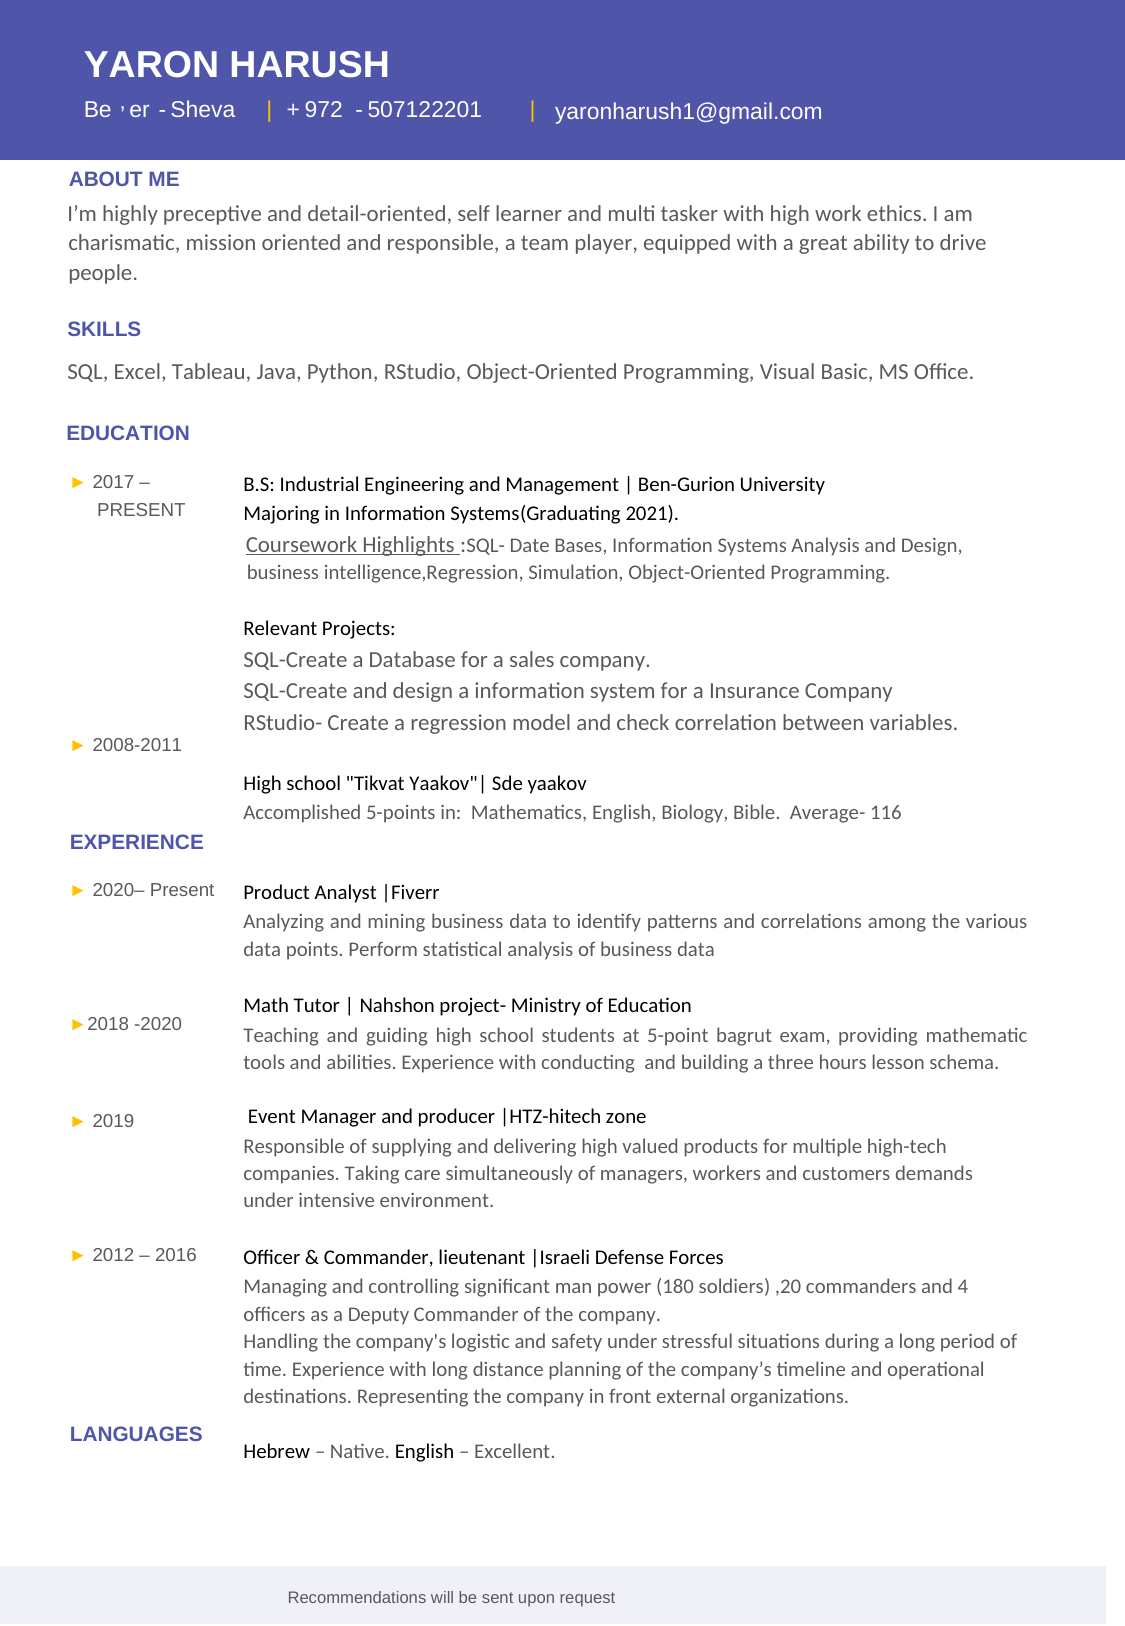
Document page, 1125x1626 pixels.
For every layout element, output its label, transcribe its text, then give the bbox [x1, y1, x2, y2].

subtitle EDUCATION [66, 420, 1002, 444]
text I’m highly preceptive and detail-oriented, self learner and multi tasker with high work ethics. I am charismatic, mission oriented and responsible, a team player, equipped with a great ability to drive people. [67, 160, 1002, 286]
text SKILLS [67, 317, 1002, 341]
table_cell Product Analyst |Fiverr Analyzing and mining business data to identify patterns and correlations among the various data points. Perform statistical analysis of business data Math Tutor | Nahshon project- Ministry of Education Teaching and guiding high school students at 5-point bagrut exam, providing mathematic tools and abilities. Experience with conducting and building a three hours lesson schema. Event Manager and producer |HTZ-hitech zone Responsible of supplying and delivering high valued products for multiple high-tech companies. Taking care simultaneously of managers, workers and customers demands under intensive environment. Officer & Commander, lieutenant |Israeli Defense Forces Managing and controlling significant man power (180 soldiers) ,20 commanders and 4 officers as a Deputy Commander of the company. Handling the company's logistic and safety under stressful situations during a long period of time. Experience with long distance planning of the company’s timeline and operational destinations. Representing the company in front external organizations. Hebrew – Native. English – Excellent. [243, 879, 1029, 1471]
table_header ► 2017 – PRESENT ► 2008-2011 EXPERIENCE [69, 471, 243, 879]
text SQL, Excel, Tableau, Java, Python, RStudio, Object-Oriented Programming, Visual Basic, MS Office. [67, 357, 1002, 385]
table_header B.S: Industrial Engineering and Management | Ben-Gurion University Majoring in Information Systems(Graduating 2021). Coursework Highlights :SQL- Date Bases, Information Systems Analysis and Design, business intelligence,Regression, Simulation, Object-Oriented Programming. Relevant Projects: SQL-Create a Database for a sales company. SQL-Create and design a information system for a Insurance Company RStudio- Create a regression model and check correlation between variables. High school "Tikvat Yaakov"| Sde yaakov Accomplished 5-points in: Mathematics, English, Biology, Bible. Average- 116 [243, 471, 1029, 879]
table_cell ► 2020– Present ►2018 -2020 ► 2019 ► 2012 – 2016 LANGUAGES [69, 879, 243, 1471]
